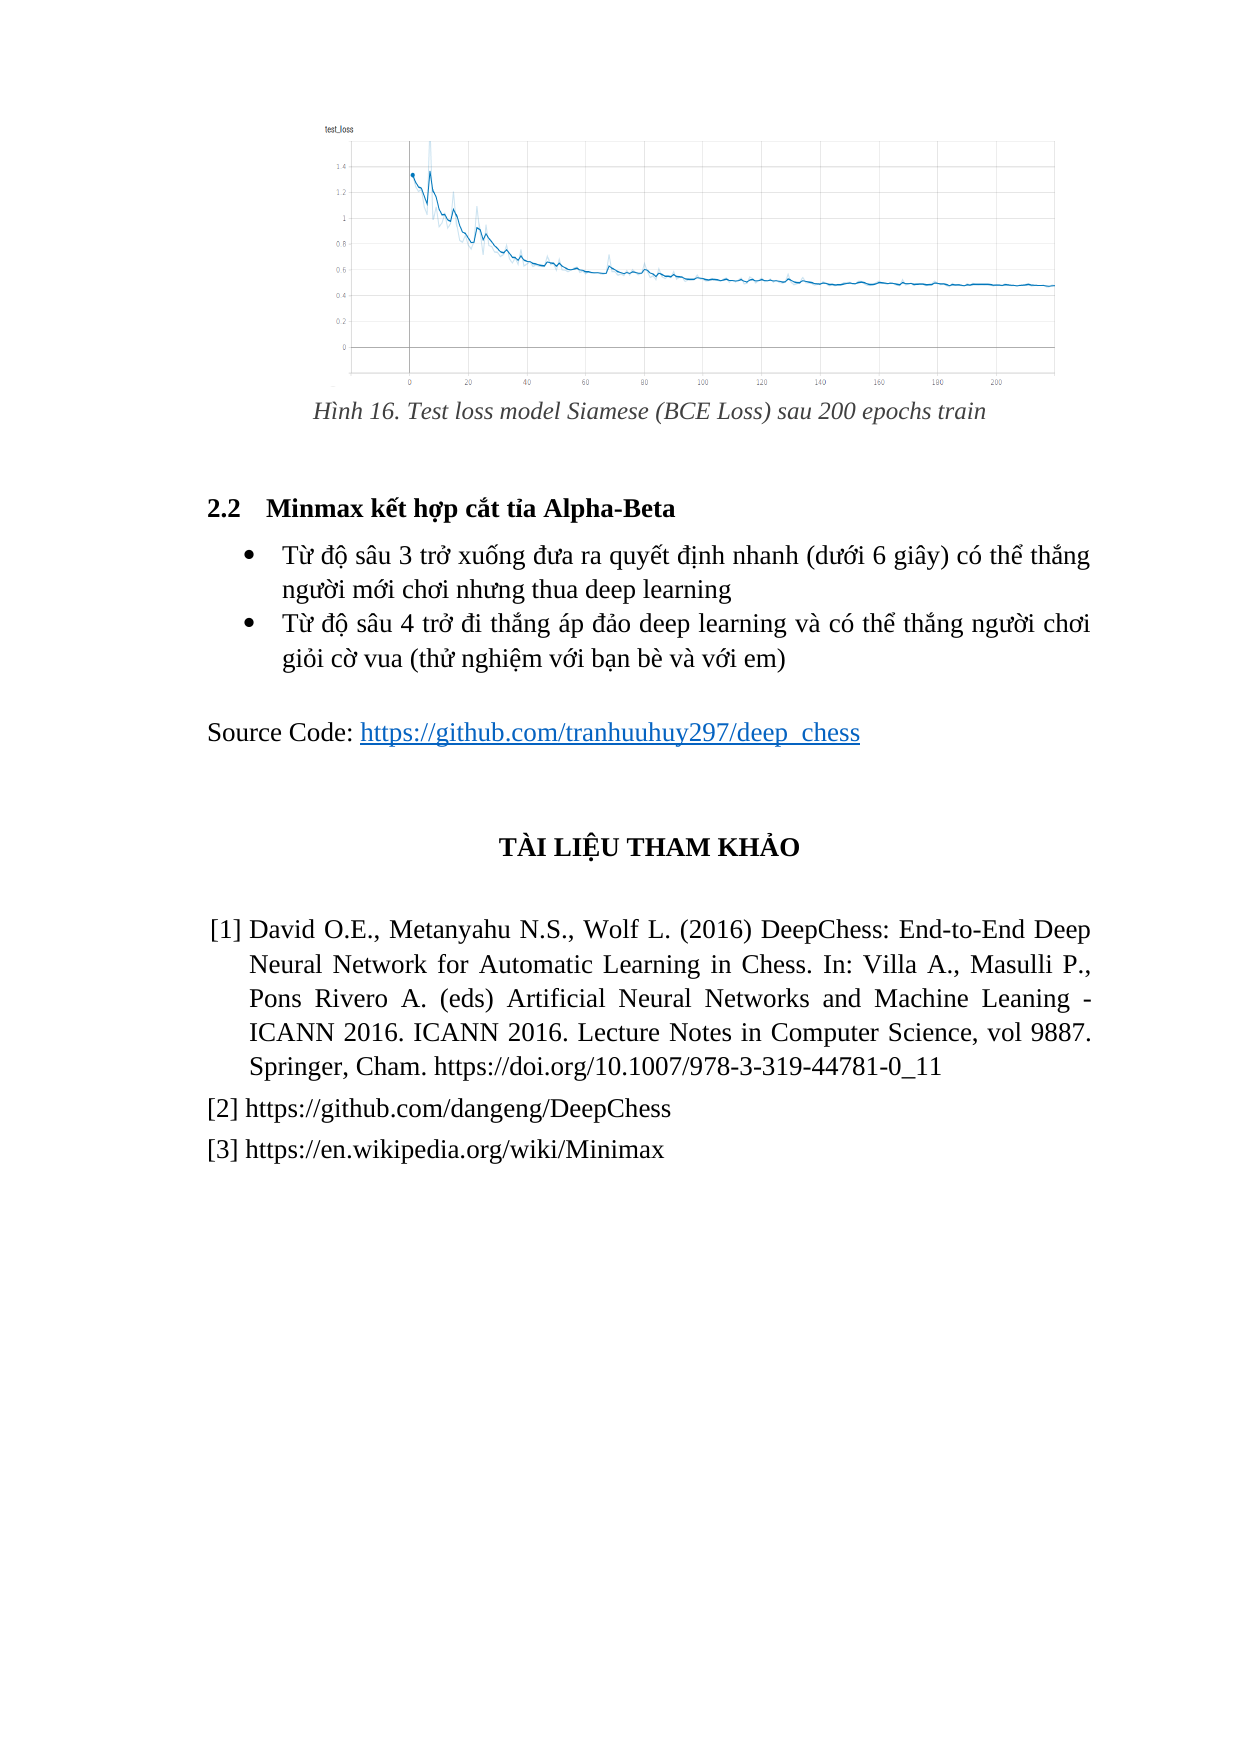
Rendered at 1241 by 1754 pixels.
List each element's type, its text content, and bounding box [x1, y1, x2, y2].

picture [318, 118, 1056, 387]
list Từ độ sâu 4 trở đi thắng áp đảo deep learning và có thể thắng người chơi giỏi cờ vua (thử nghiệm với bạn bè và với em) [244, 607, 1092, 673]
list Từ độ sâu 3 trở xuống đưa ra quyết định nhanh (dưới 6 giây) có thể thắng người mới chơi nhưng thua deep learning [244, 539, 1092, 604]
text Source Code: https://github.com/tranhuuhuy297/deep_chess [207, 716, 1092, 747]
subtitle Minmax kết hợp cắt tỉa Alpha-Beta [207, 492, 1092, 523]
